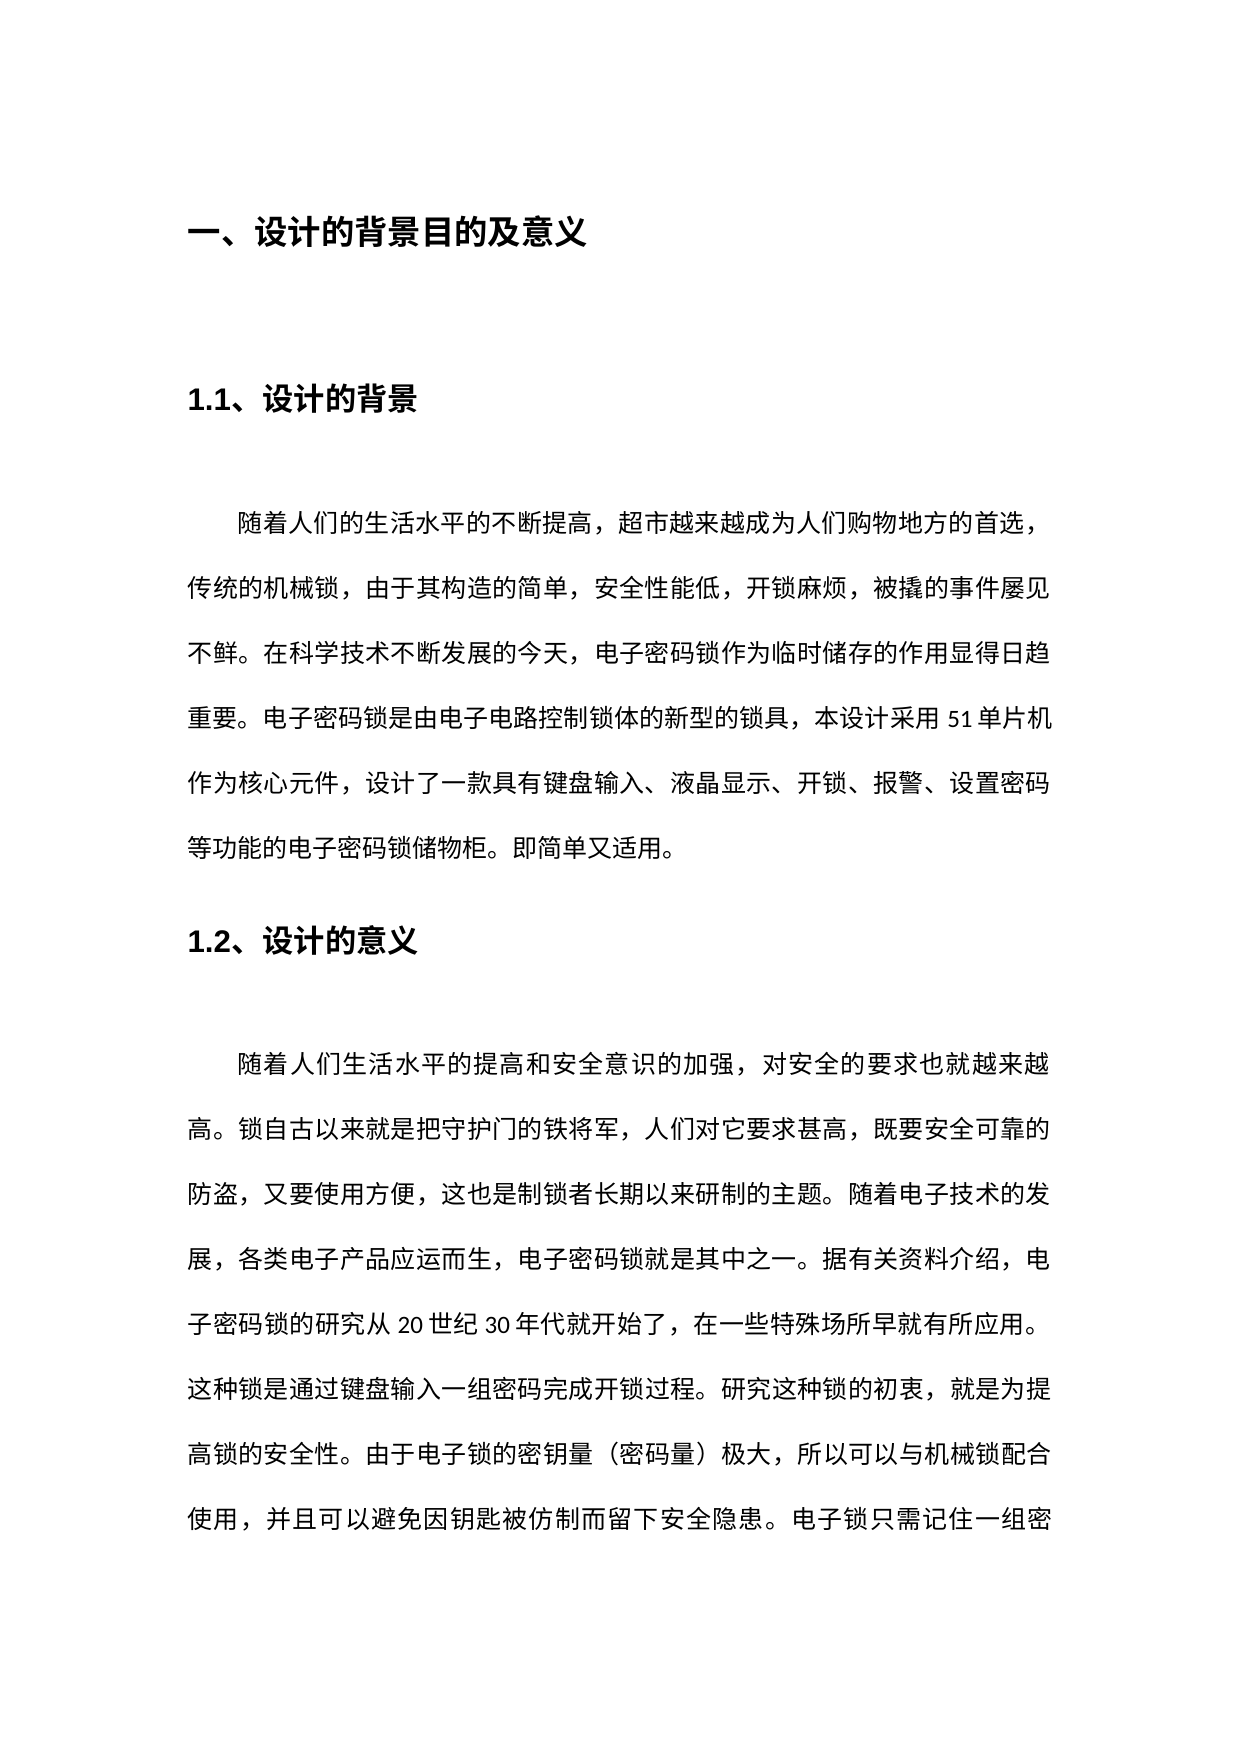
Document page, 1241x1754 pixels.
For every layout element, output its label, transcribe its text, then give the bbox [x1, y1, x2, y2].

text 随着人们的生活水平的不断提高，超市越来越成为人们购物地方的首选，传统的机械锁，由于其构造的简单，安全性能低，开锁麻烦，被撬的事件屡见不鲜。在科学技术不断发展的今天，电子密码锁作为临时储存的作用显得日趋重要。电子密码锁是由电子电路控制锁体的新型的锁具，本设计采用51单片机作为核心元件，设计了一款具有键盘输入、液晶显示、开锁、报警、设置密码等功能的电子密码锁储物柜。即简单又适用。 [187, 489, 1053, 879]
subtitle 1.1、设计的背景 [187, 364, 1053, 429]
subtitle 1.2、设计的意义 [187, 906, 1053, 971]
subtitle 一、设计的背景目的及意义 [187, 197, 1053, 262]
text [187, 1031, 1053, 1551]
